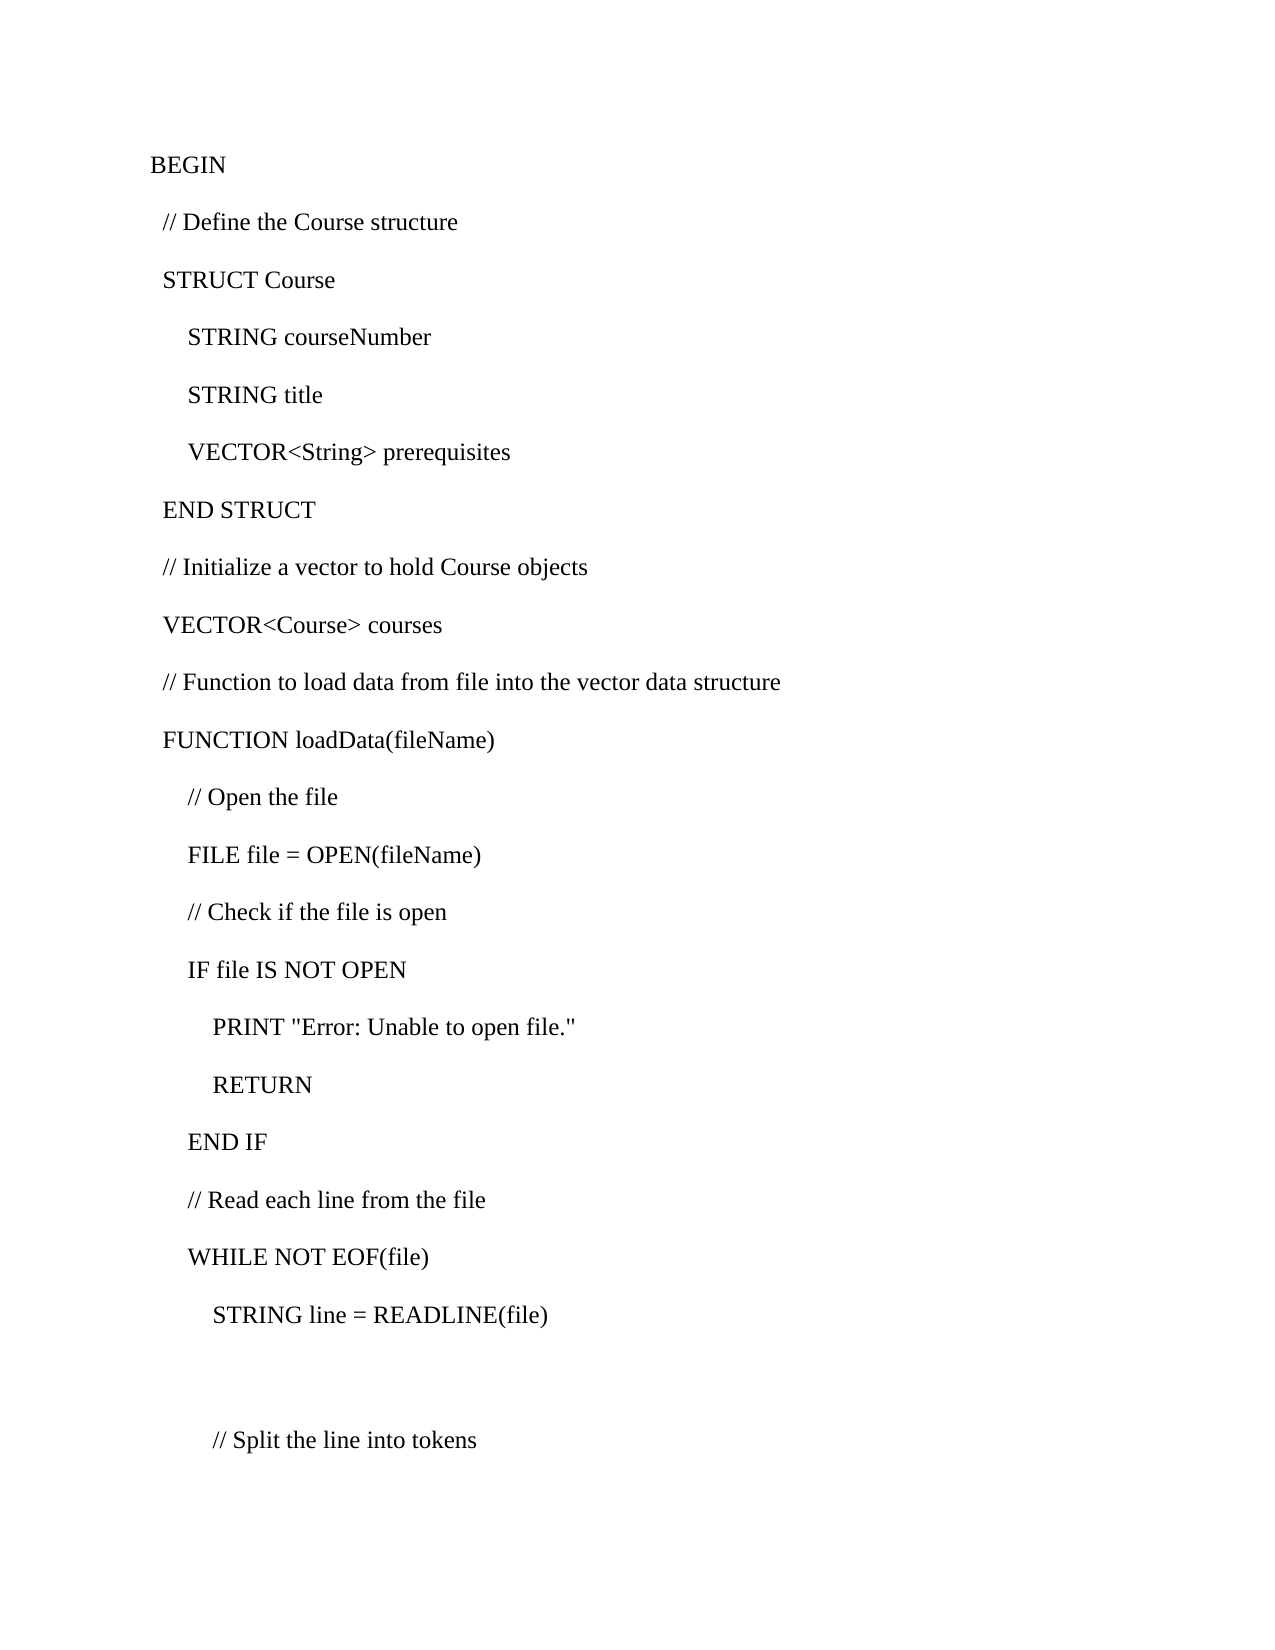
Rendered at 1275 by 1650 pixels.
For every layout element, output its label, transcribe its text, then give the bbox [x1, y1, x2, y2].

text // Read each line from the file [150, 1185, 1125, 1214]
text VECTOR<String> prerequisites [150, 437, 1125, 466]
text RETURN [150, 1070, 1125, 1099]
text PRINT "Error: Unable to open file." [150, 1012, 1125, 1041]
text STRUCT Course [150, 265, 1125, 294]
text BEGIN [150, 150, 1125, 179]
text // Split the line into tokens [150, 1426, 1125, 1454]
text STRING courseNumber [150, 322, 1125, 351]
text WHILE NOT EOF(file) [150, 1242, 1125, 1271]
text // Check if the file is open [150, 897, 1125, 926]
text FILE file = OPEN(fileName) [150, 840, 1125, 869]
text END STRUCT [150, 495, 1125, 524]
text VECTOR<Course> courses [150, 610, 1125, 639]
text STRING line = READLINE(file) [150, 1300, 1125, 1329]
text // Initialize a vector to hold Course objects [150, 552, 1125, 581]
text // Function to load data from file into the vector data structure [150, 667, 1125, 696]
text // Open the file [150, 782, 1125, 811]
text IF file IS NOT OPEN [150, 955, 1125, 984]
text // Define the Course structure [150, 207, 1125, 236]
text END IF [150, 1127, 1125, 1156]
text FUNCTION loadData(fileName) [150, 725, 1125, 754]
text STRING title [150, 380, 1125, 409]
